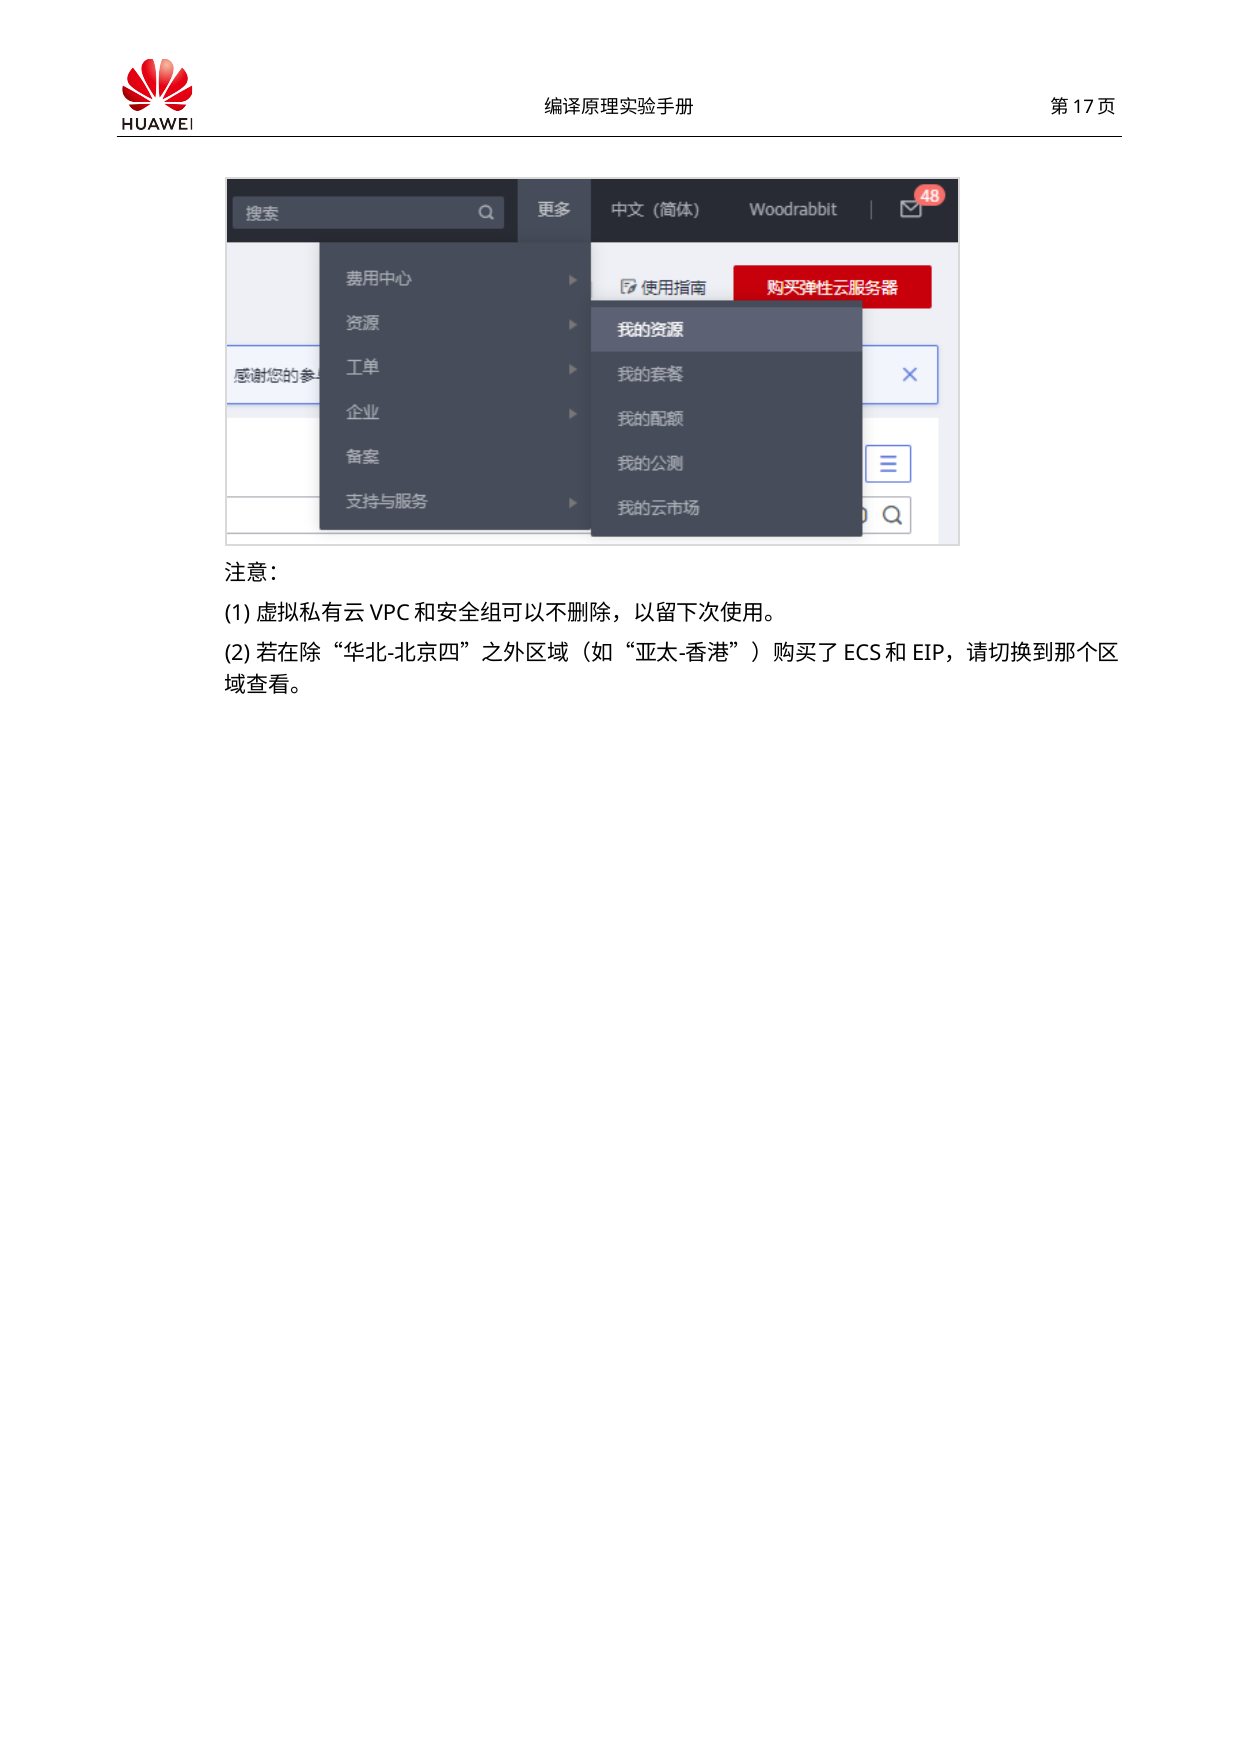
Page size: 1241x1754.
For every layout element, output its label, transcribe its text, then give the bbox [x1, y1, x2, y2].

picture [122, 59, 193, 130]
picture [227, 179, 958, 544]
text (1) 虚拟私有云VPC和安全组可以不删除，以留下次使用。 [224, 595, 1122, 626]
text (2) 若在除“华北-北京四”之外区域（如“亚太-香港”）购买了ECS和EIP，请切换到那个区域查看。 [224, 635, 1122, 698]
text 注意： [224, 555, 1122, 586]
